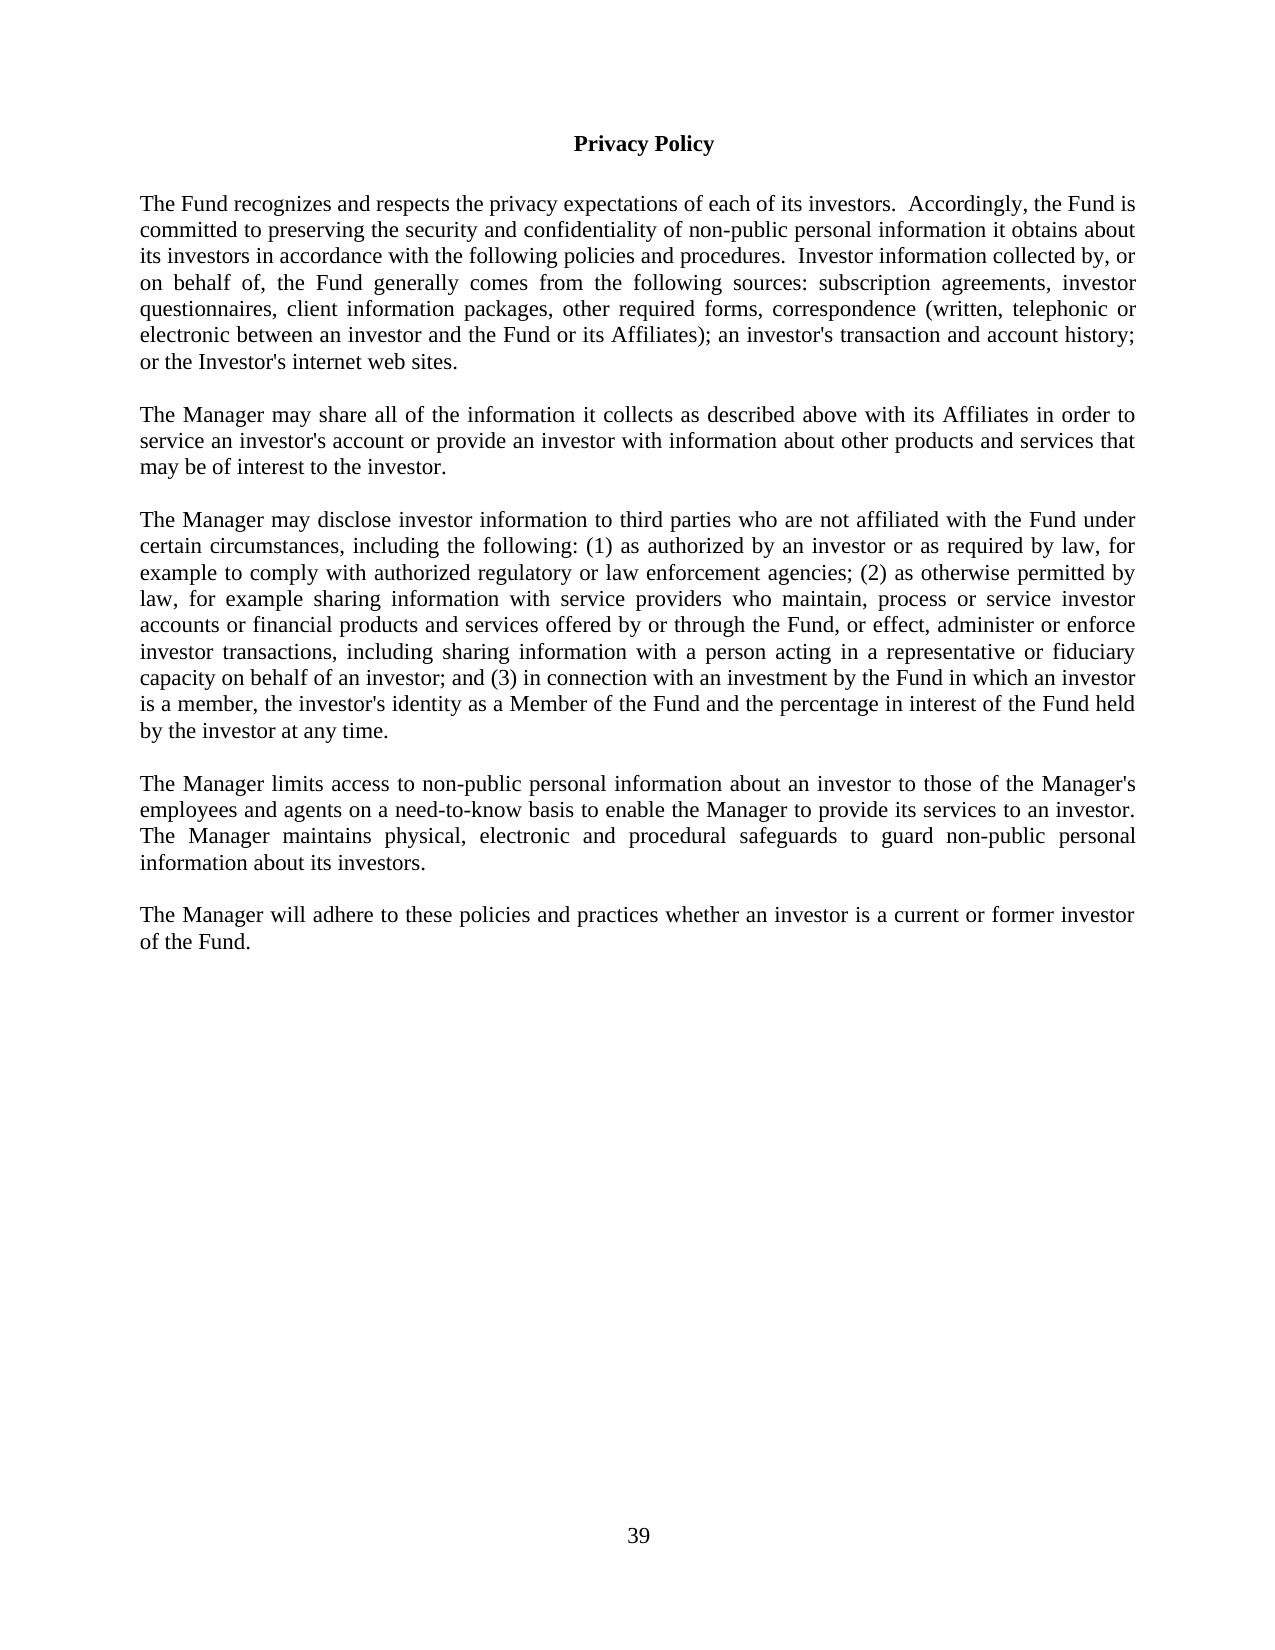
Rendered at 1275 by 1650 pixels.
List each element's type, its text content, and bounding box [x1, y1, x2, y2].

subtitle Privacy Policy [150, 130, 1137, 156]
text The Fund recognizes and respects the privacy expectations of each of its investors. Accordingly, the Fund is committed to preserving the security and confidentiality of non-public personal information it obtains about its investors in accordance with the following policies and procedures. Investor information collected by, or on behalf of, the Fund generally comes from the following sources: subscription agreements, investor questionnaires, client information packages, other required forms, correspondence (written, telephonic or electronic between an investor and the Fund or its Affiliates); an investor's transaction and account history; or the Investor's internet web sites. [139, 190, 1137, 374]
text The Manager may disclose investor information to third parties who are not affiliated with the Fund under certain circumstances, including the following: (1) as authorized by an investor or as required by law, for example to comply with authorized regulatory or law enforcement agencies; (2) as otherwise permitted by law, for example sharing information with service providers who maintain, process or service investor accounts or financial products and services offered by or through the Fund, or effect, administer or enforce investor transactions, including sharing information with a person acting in a representative or fiduciary capacity on behalf of an investor; and (3) in connection with an investment by the Fund in which an investor is a member, the investor's identity as a Member of the Fund and the percentage in interest of the Fund held by the investor at any time. [139, 506, 1137, 743]
text The Manager limits access to non-public personal information about an investor to those of the Manager's employees and agents on a need-to-know basis to enable the Manager to provide its services to an investor. The Manager maintains physical, electronic and procedural safeguards to guard non-public personal information about its investors. [139, 769, 1137, 875]
text The Manager will adhere to these policies and practices whether an investor is a current or former investor of the Fund. [139, 901, 1137, 954]
text The Manager may share all of the information it collects as described above with its Affiliates in order to service an investor's account or provide an investor with information about other products and services that may be of interest to the investor. [139, 401, 1137, 480]
